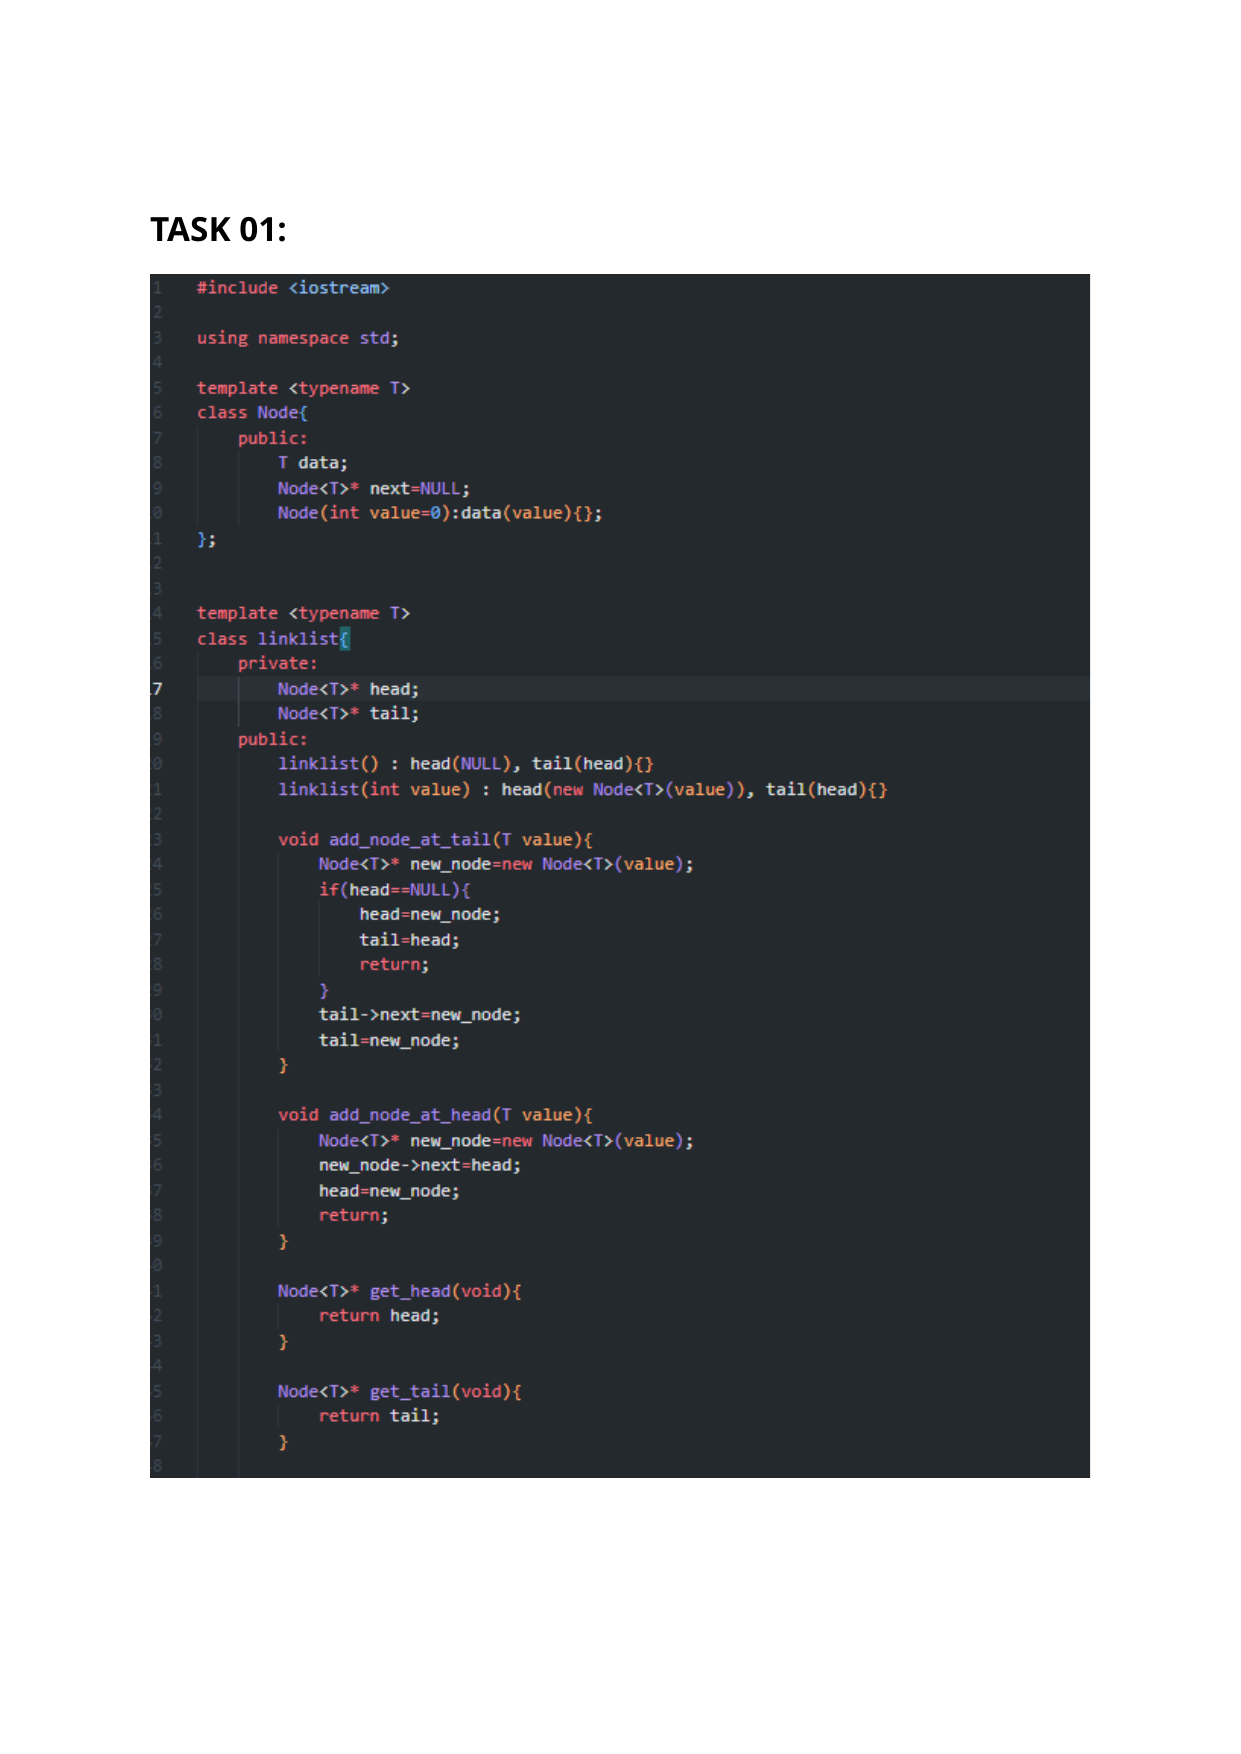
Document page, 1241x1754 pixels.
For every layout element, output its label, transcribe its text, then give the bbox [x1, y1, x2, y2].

picture [150, 274, 1091, 1478]
text TASK 01: [150, 206, 1090, 251]
